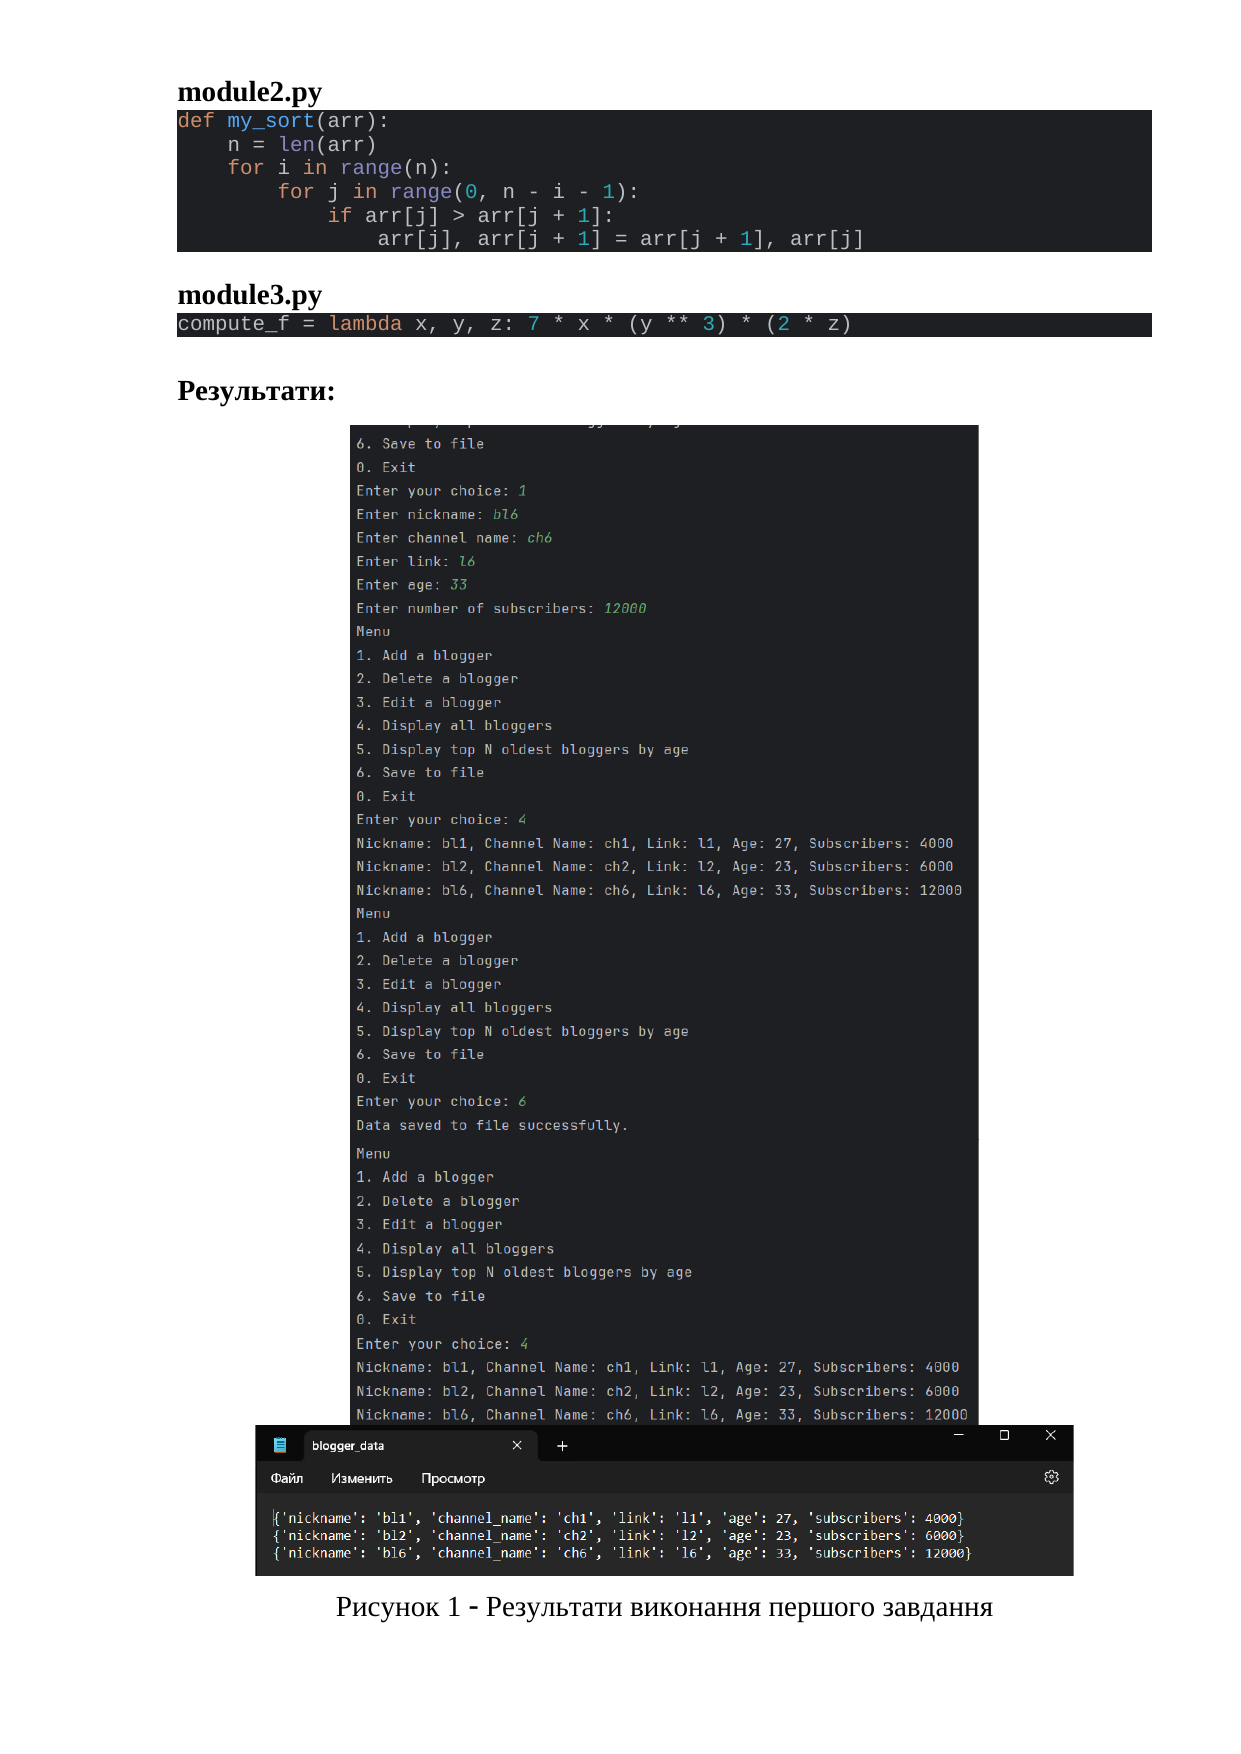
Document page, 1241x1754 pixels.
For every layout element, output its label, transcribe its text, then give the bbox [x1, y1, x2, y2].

text compute_f = lambda x, y, z: 7 * x * (y ** 3) * (2 * z) [177, 313, 1152, 337]
text module3.py [177, 277, 1152, 310]
picture [255, 425, 1074, 1576]
text Результати: [177, 373, 1152, 406]
text Рисунок 1 Результати виконання першого завдання [177, 1589, 1152, 1623]
text module2.py [177, 74, 1152, 107]
text def my_sort(arr): n = len(arr) for i in range(n): for j in range(0, n - i - 1): if arr[j] > arr[j + 1]: arr[j], arr[j + 1] = arr[j + 1], arr[j] [177, 110, 1152, 252]
